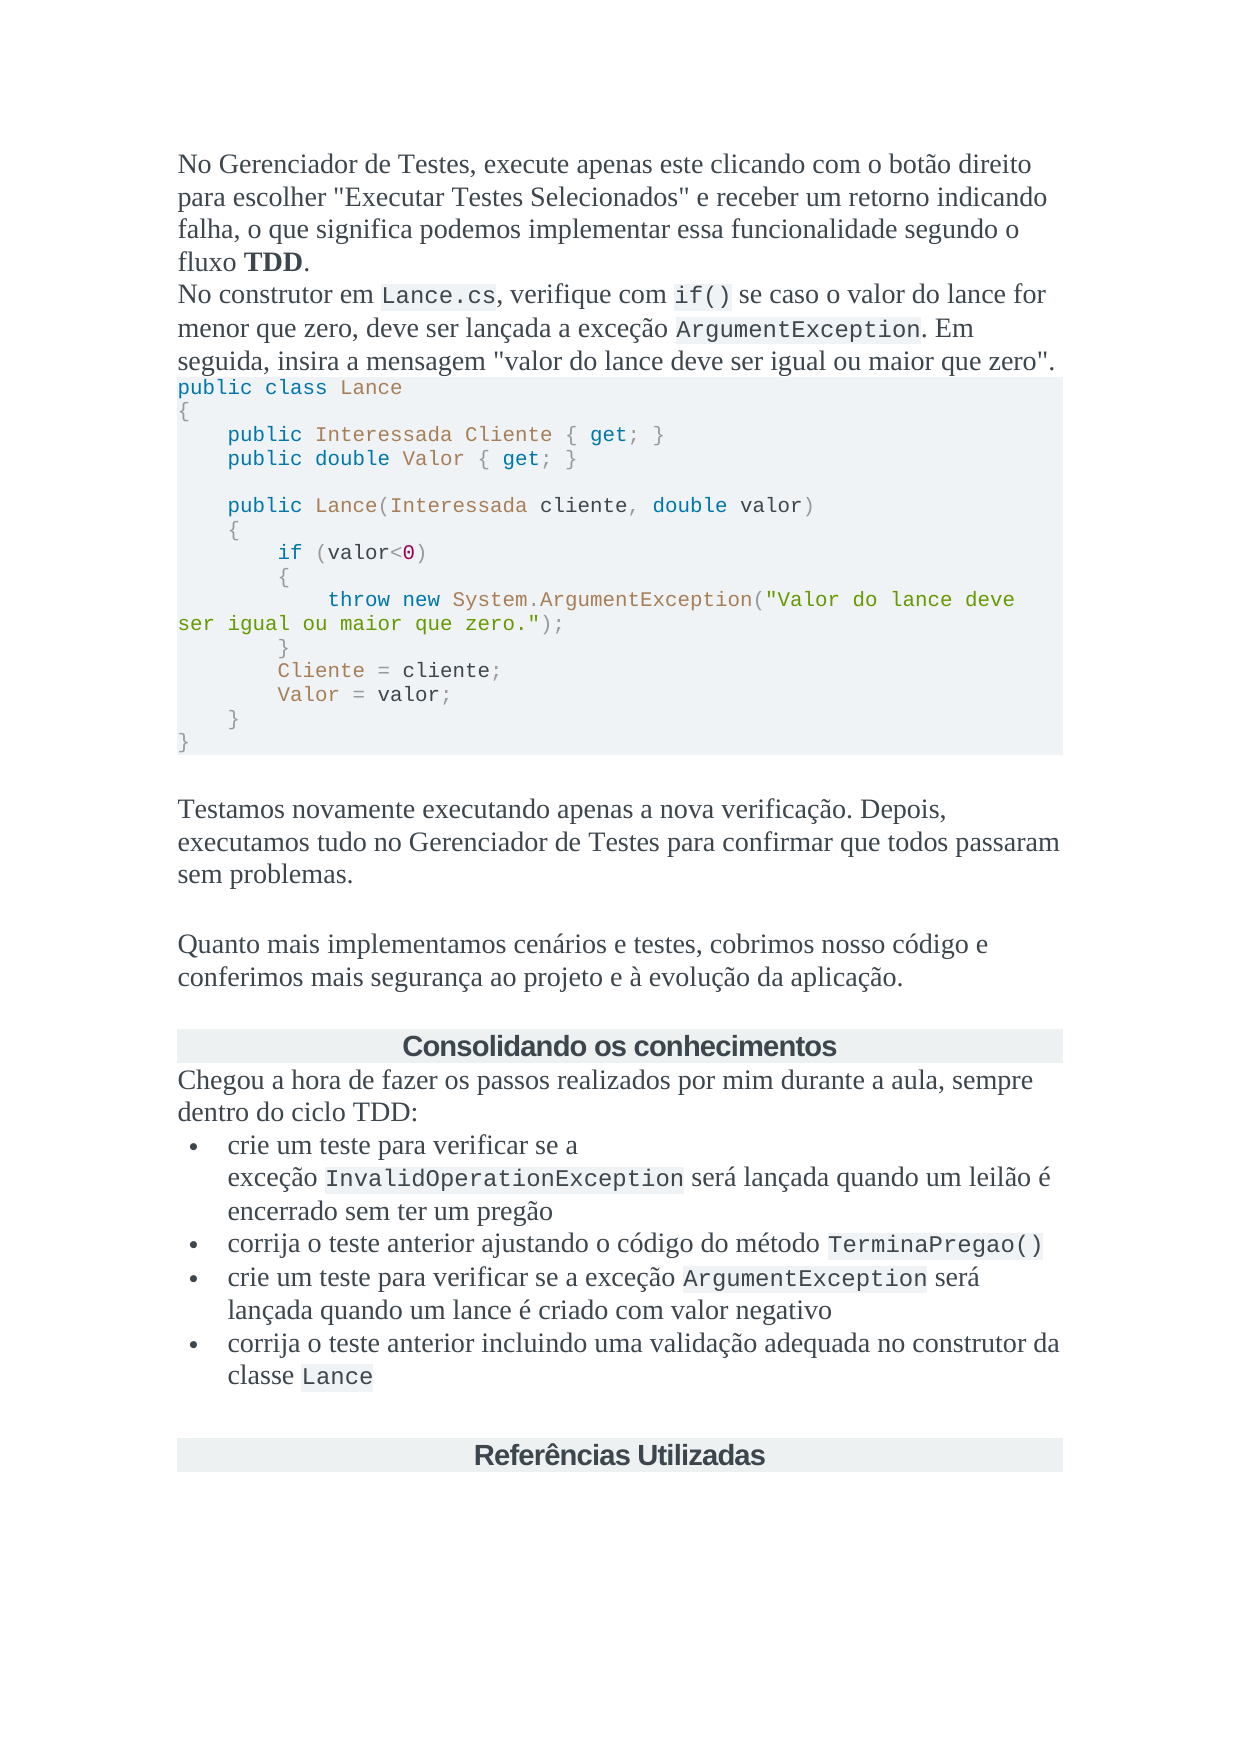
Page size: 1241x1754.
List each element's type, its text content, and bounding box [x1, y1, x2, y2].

list corrija o teste anterior incluindo uma validação adequada no construtor da classe Lance [190, 1326, 1063, 1392]
text throw new System.ArgumentException("Valor do lance deve ser igual ou maior que zero."); [177, 589, 1063, 637]
text No Gerenciador de Testes, execute apenas este clicando com o botão direito para escolher "Executar Testes Selecionados" e receber um retorno indicando falha, o que significa podemos implementar essa funcionalidade segundo o fluxo TDD. [177, 148, 1063, 277]
text { [177, 518, 1063, 542]
text Quanto mais implementamos cenários e testes, cobrimos nosso código e conferimos mais segurança ao projeto e à evolução da aplicação. [177, 927, 1063, 992]
subtitle Consolidando os conhecimentos [177, 1029, 1063, 1063]
text Valor = valor; [177, 684, 1063, 708]
list corrija o teste anterior ajustando o código do método TerminaPregao() [190, 1226, 1063, 1260]
subtitle Referências Utilizadas [177, 1438, 1063, 1472]
text Testamos novamente executando apenas a nova verificação. Depois, executamos tudo no Gerenciador de Testes para confirmar que todos passaram sem problemas. [177, 792, 1063, 890]
list crie um teste para verificar se a exceção InvalidOperationException será lançada quando um leilão é encerrado sem ter um pregão [190, 1128, 1063, 1226]
text public class Lance [177, 377, 1063, 400]
text } [177, 731, 1063, 755]
text { [177, 400, 1063, 424]
text } [177, 708, 1063, 731]
list crie um teste para verificar se a exceção ArgumentException será lançada quando um lance é criado com valor negativo [190, 1260, 1063, 1326]
text public double Valor { get; } [177, 448, 1063, 471]
text public Interessada Cliente { get; } [177, 424, 1063, 448]
text Chegou a hora de fazer os passos realizados por mim durante a aula, sempre dentro do ciclo TDD: [177, 1063, 1063, 1128]
text Cliente = cliente; [177, 660, 1063, 684]
text No construtor em Lance.cs, verifique com if() se caso o valor do lance for menor que zero, deve ser lançada a exceção ArgumentException. Em seguida, insira a mensagem "valor do lance deve ser igual ou maior que zero". [177, 277, 1063, 377]
text { [177, 566, 1063, 589]
text if (valor<0) [177, 542, 1063, 566]
text } [177, 637, 1063, 660]
text public Lance(Interessada cliente, double valor) [177, 495, 1063, 518]
